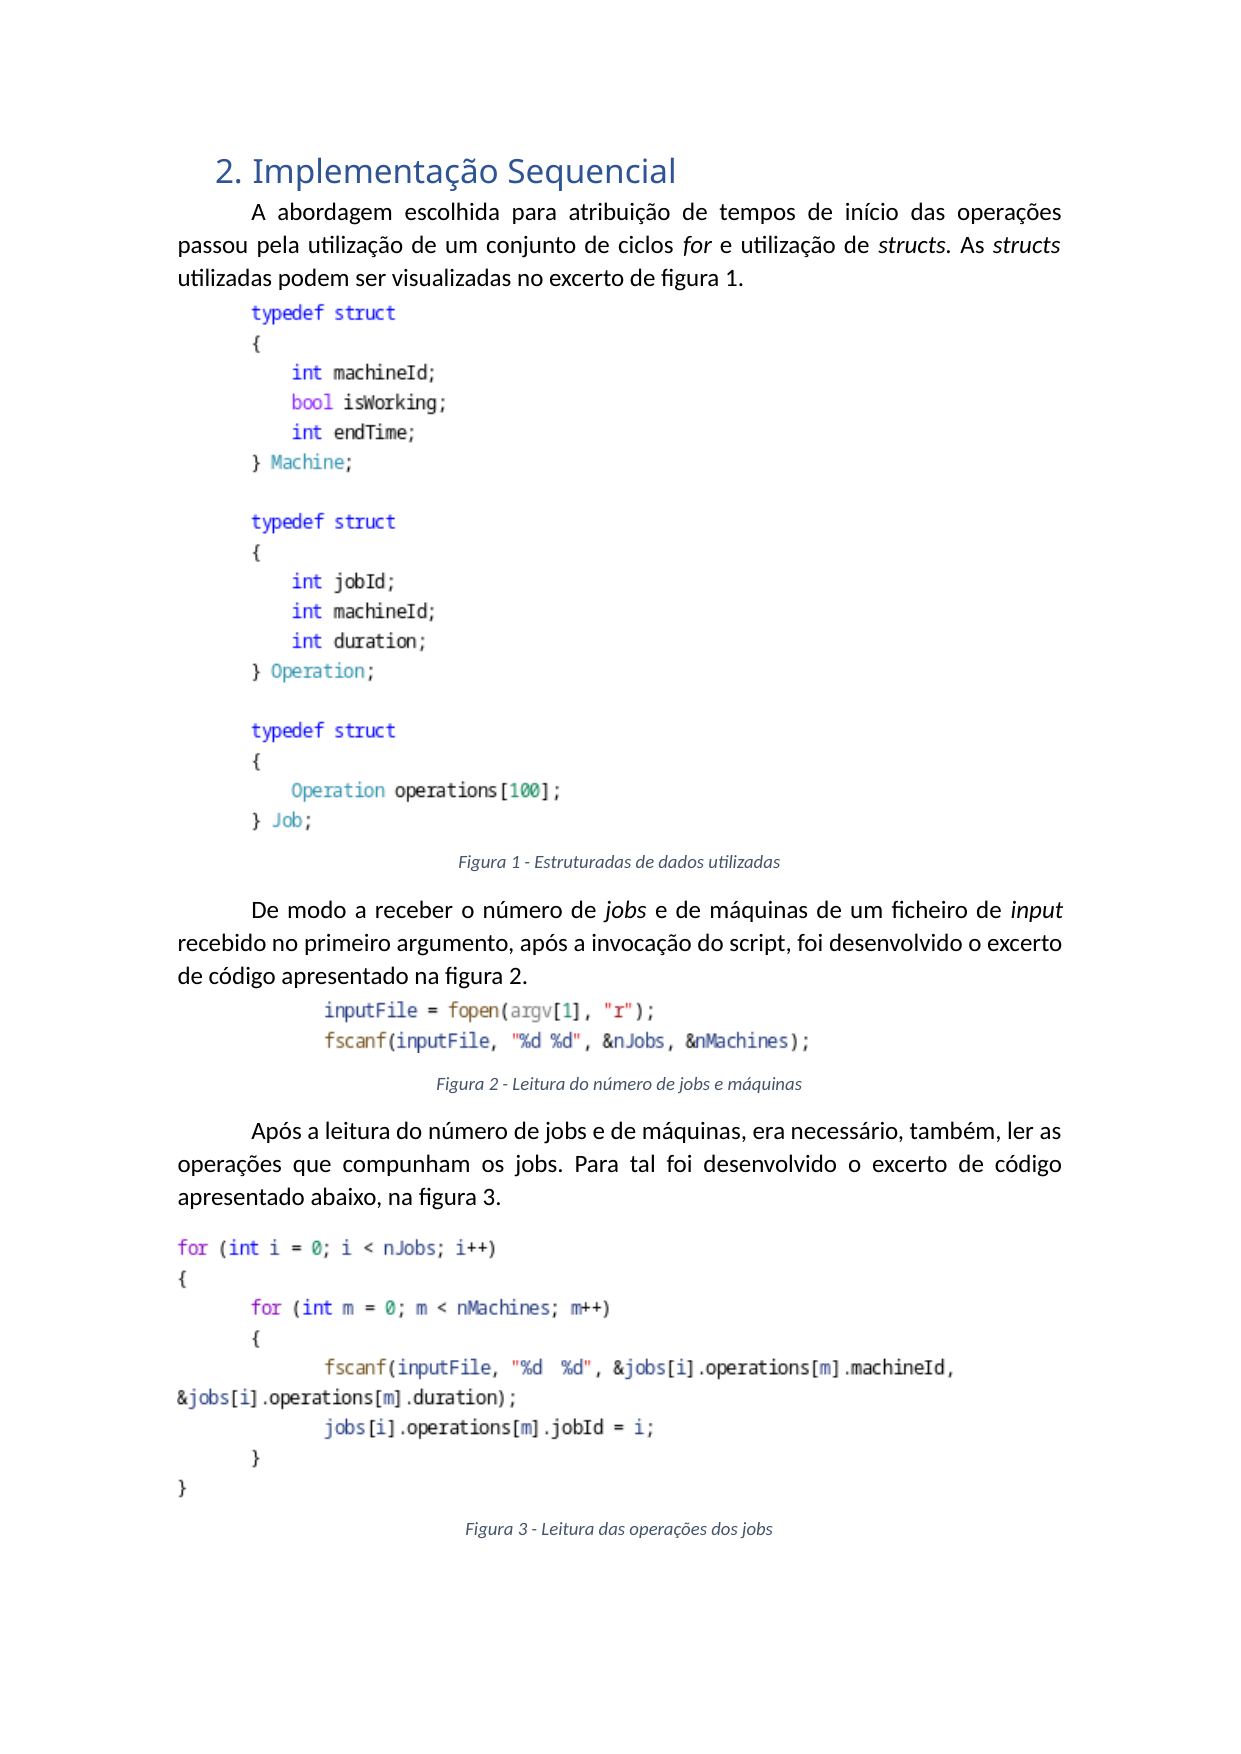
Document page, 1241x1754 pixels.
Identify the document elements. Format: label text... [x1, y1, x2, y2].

text Figura 3 - Leitura das operações dos jobs [177, 1517, 1063, 1540]
list Após a leitura do número de jobs e de máquinas, era necessário, também, ler as operações que compunham os jobs. Para tal foi desenvolvido o excerto de código apresentado abaixo, na figura 3. [177, 1116, 1063, 1212]
text Figura 1 - Estruturadas de dados utilizadas [177, 850, 1063, 873]
list De modo a receber o número de jobs e de máquinas de um ficheiro de input recebido no primeiro argumento, após a invocação do script, foi desenvolvido o excerto de código apresentado na figura 2. [177, 894, 1063, 991]
list A abordagem escolhida para atribuição de tempos de início das operações passou pela utilização de um conjunto de ciclos for e utilização de structs. As structs utilizadas podem ser visualizadas no excerto de figura 1. [177, 197, 1063, 293]
text Figura 2 - Leitura do número de jobs e máquinas [177, 1072, 1063, 1095]
subtitle Implementação Sequencial [215, 148, 1063, 193]
